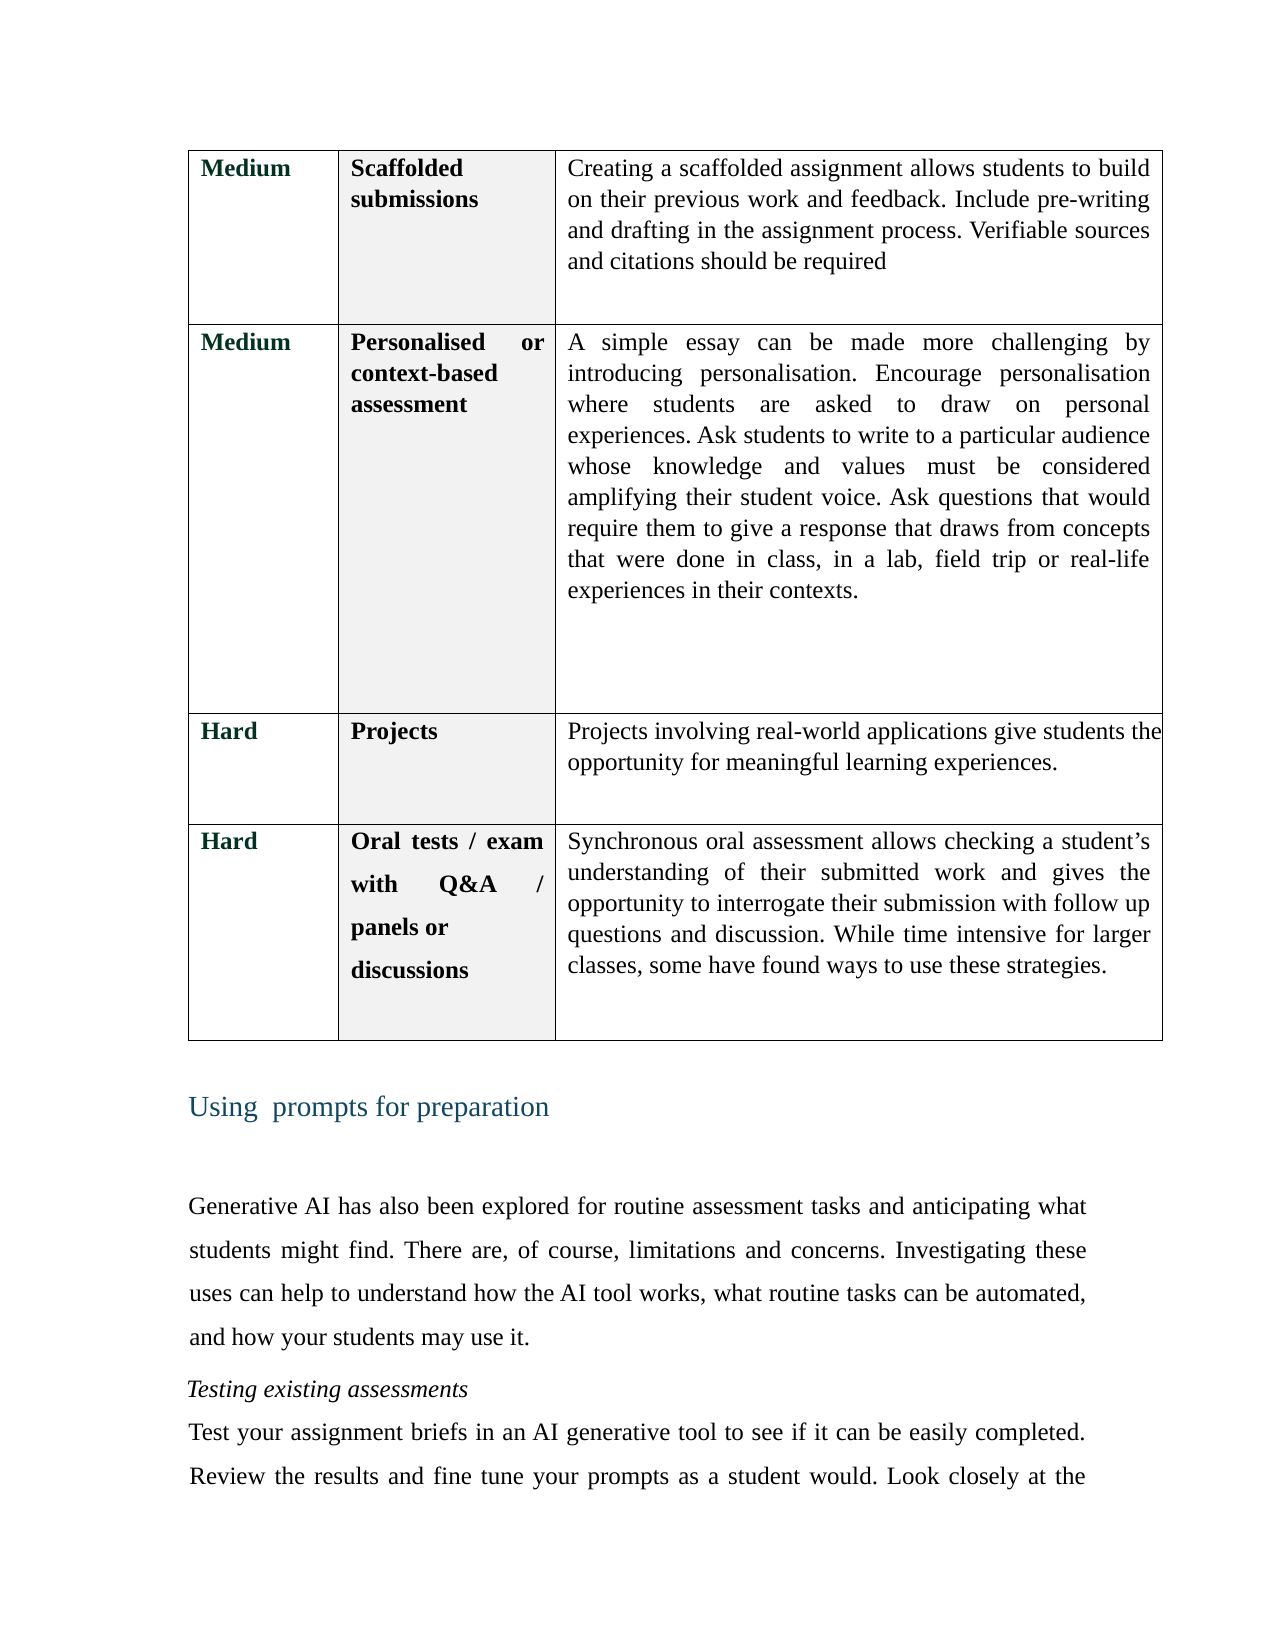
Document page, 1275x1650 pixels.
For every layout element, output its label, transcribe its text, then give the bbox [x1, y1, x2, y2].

table_cell Personalised context-based assessment [339, 325, 520, 713]
table_cell Medium [189, 151, 338, 324]
text Generative AI has also been explored for routine assessment tasks and anticipating what students might find. There are, of course, limitations and concerns. Investigating these uses can help to understand how the AI tool works, what routine tasks can be automated, and how your students may use it. [188, 1191, 1087, 1351]
subtitle Testing existing assessments [186, 1374, 1087, 1403]
table_cell Hard [189, 825, 338, 1040]
table_cell Projects [339, 714, 520, 824]
table_cell or [520, 325, 555, 713]
table_cell Scaffolded submissions [339, 151, 520, 324]
table_cell Oral tests / exam with Q&A / panels or discussions [339, 825, 555, 1040]
table_cell Synchronous oral assessment allows checking a student’s understanding of their submitted work and gives the opportunity to interrogate their submission with follow up questions and discussion. While time intensive for larger classes, some have found ways to use these strategies. [556, 825, 1162, 1040]
subtitle Using prompts for preparation [188, 1089, 1087, 1122]
table_cell [520, 151, 555, 324]
table_cell [520, 714, 555, 824]
table_cell Projects involving real-world applications give students the opportunity for meaningful learning experiences. [556, 714, 1162, 824]
table_cell A simple essay can be made more challenging by introducing personalisation. Encourage personalisation where students are asked to draw on personal experiences. Ask students to write to a particular audience whose knowledge and values must be considered amplifying their student voice. Ask questions that would require them to give a response that draws from concepts that were done in class, in a lab, field trip or real-life experiences in their contexts. [556, 325, 1162, 713]
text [188, 1417, 1087, 1489]
table_cell Medium [189, 325, 338, 713]
table_cell Hard [189, 714, 338, 824]
table_cell Creating a scaffolded assignment allows students to build on their previous work and feedback. Include pre-writing and drafting in the assignment process. Verifiable sources and citations should be required [556, 151, 1162, 324]
